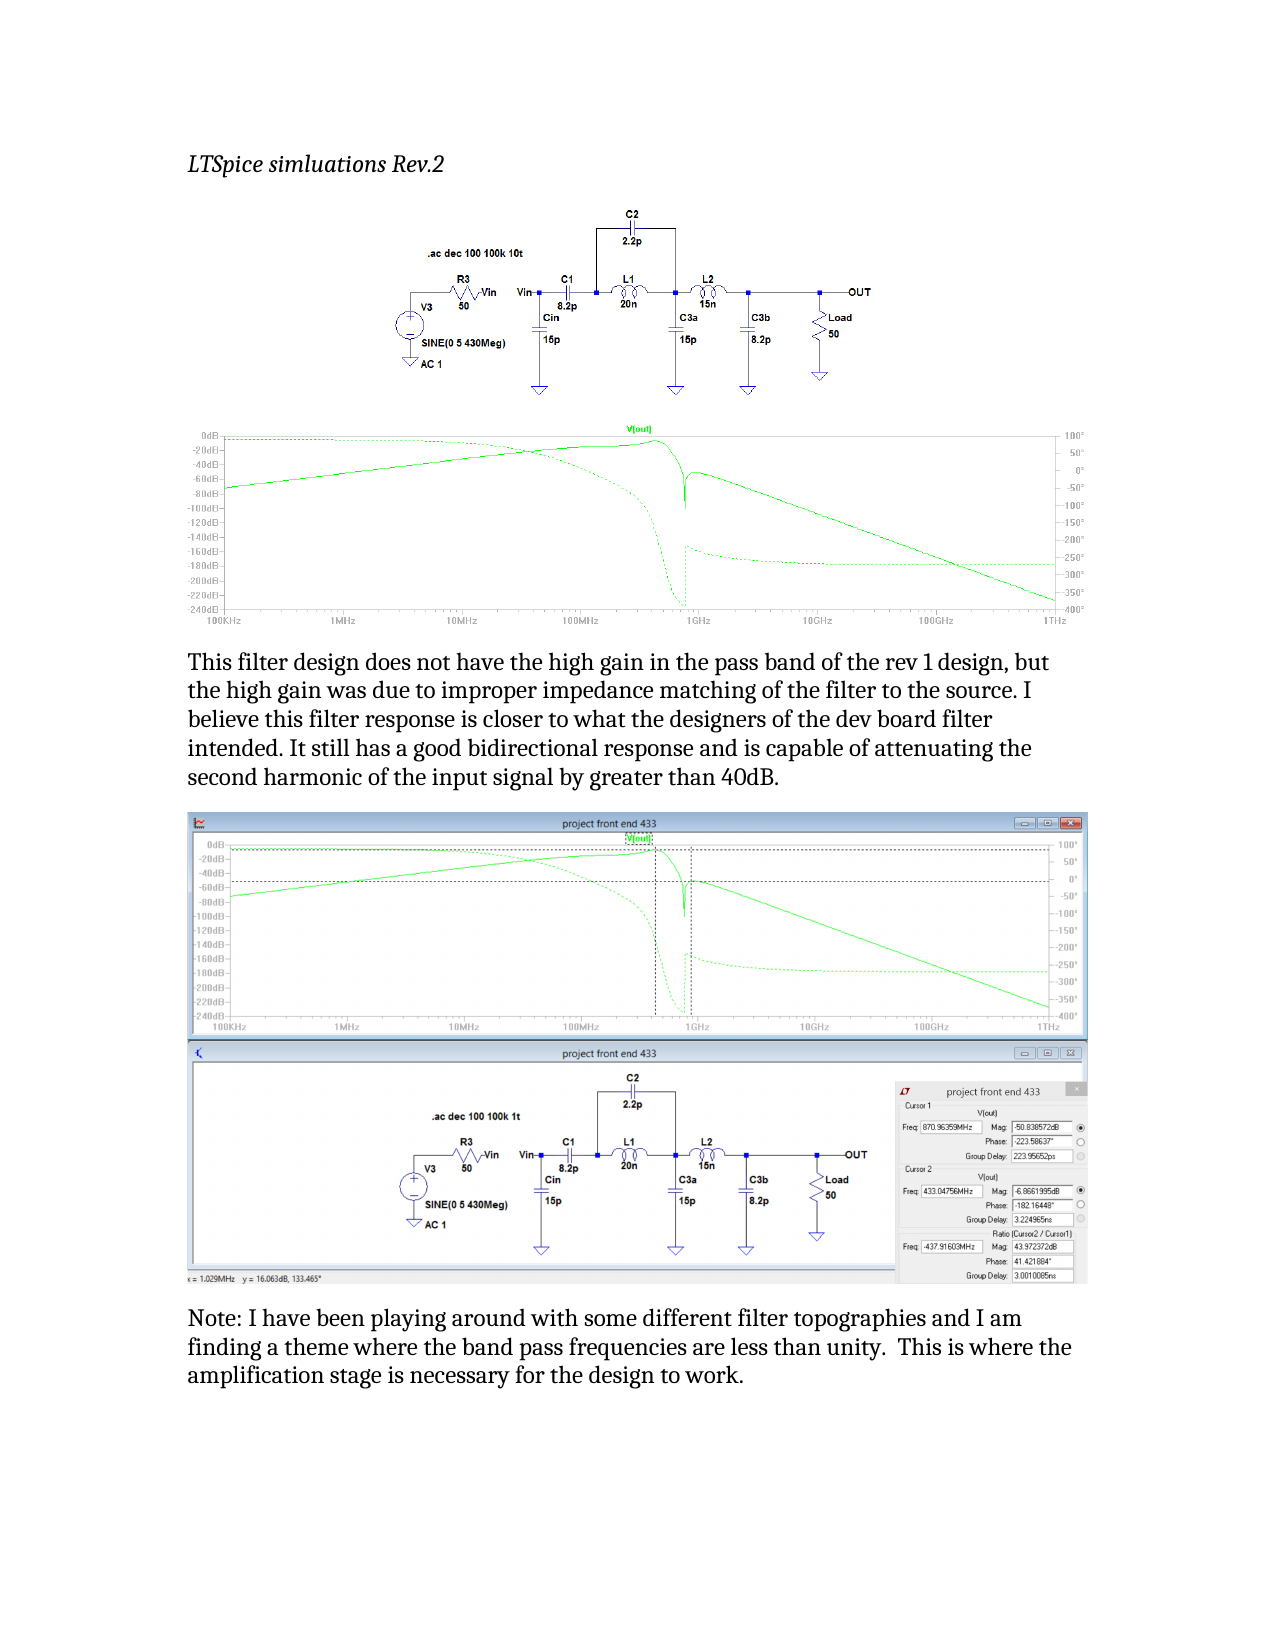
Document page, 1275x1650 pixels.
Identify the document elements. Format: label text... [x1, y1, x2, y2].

text Note: I have been playing around with some different filter topographies and I am finding a theme where the band pass frequencies are less than unity. This is where the amplification stage is necessary for the design to work. [187, 1304, 1087, 1390]
picture [187, 812, 1088, 1284]
picture [187, 423, 1088, 627]
text LTSpice simluations Rev.2 [187, 150, 1087, 179]
picture [187, 199, 1088, 403]
text This filter design does not have the high gain in the pass band of the rev 1 design, but the high gain was due to improper impedance matching of the filter to the source. I believe this filter response is closer to what the designers of the dev board filter intended. It still has a good bidirectional response and is capable of attenuating the second harmonic of the input signal by greater than 40dB. [187, 648, 1087, 791]
